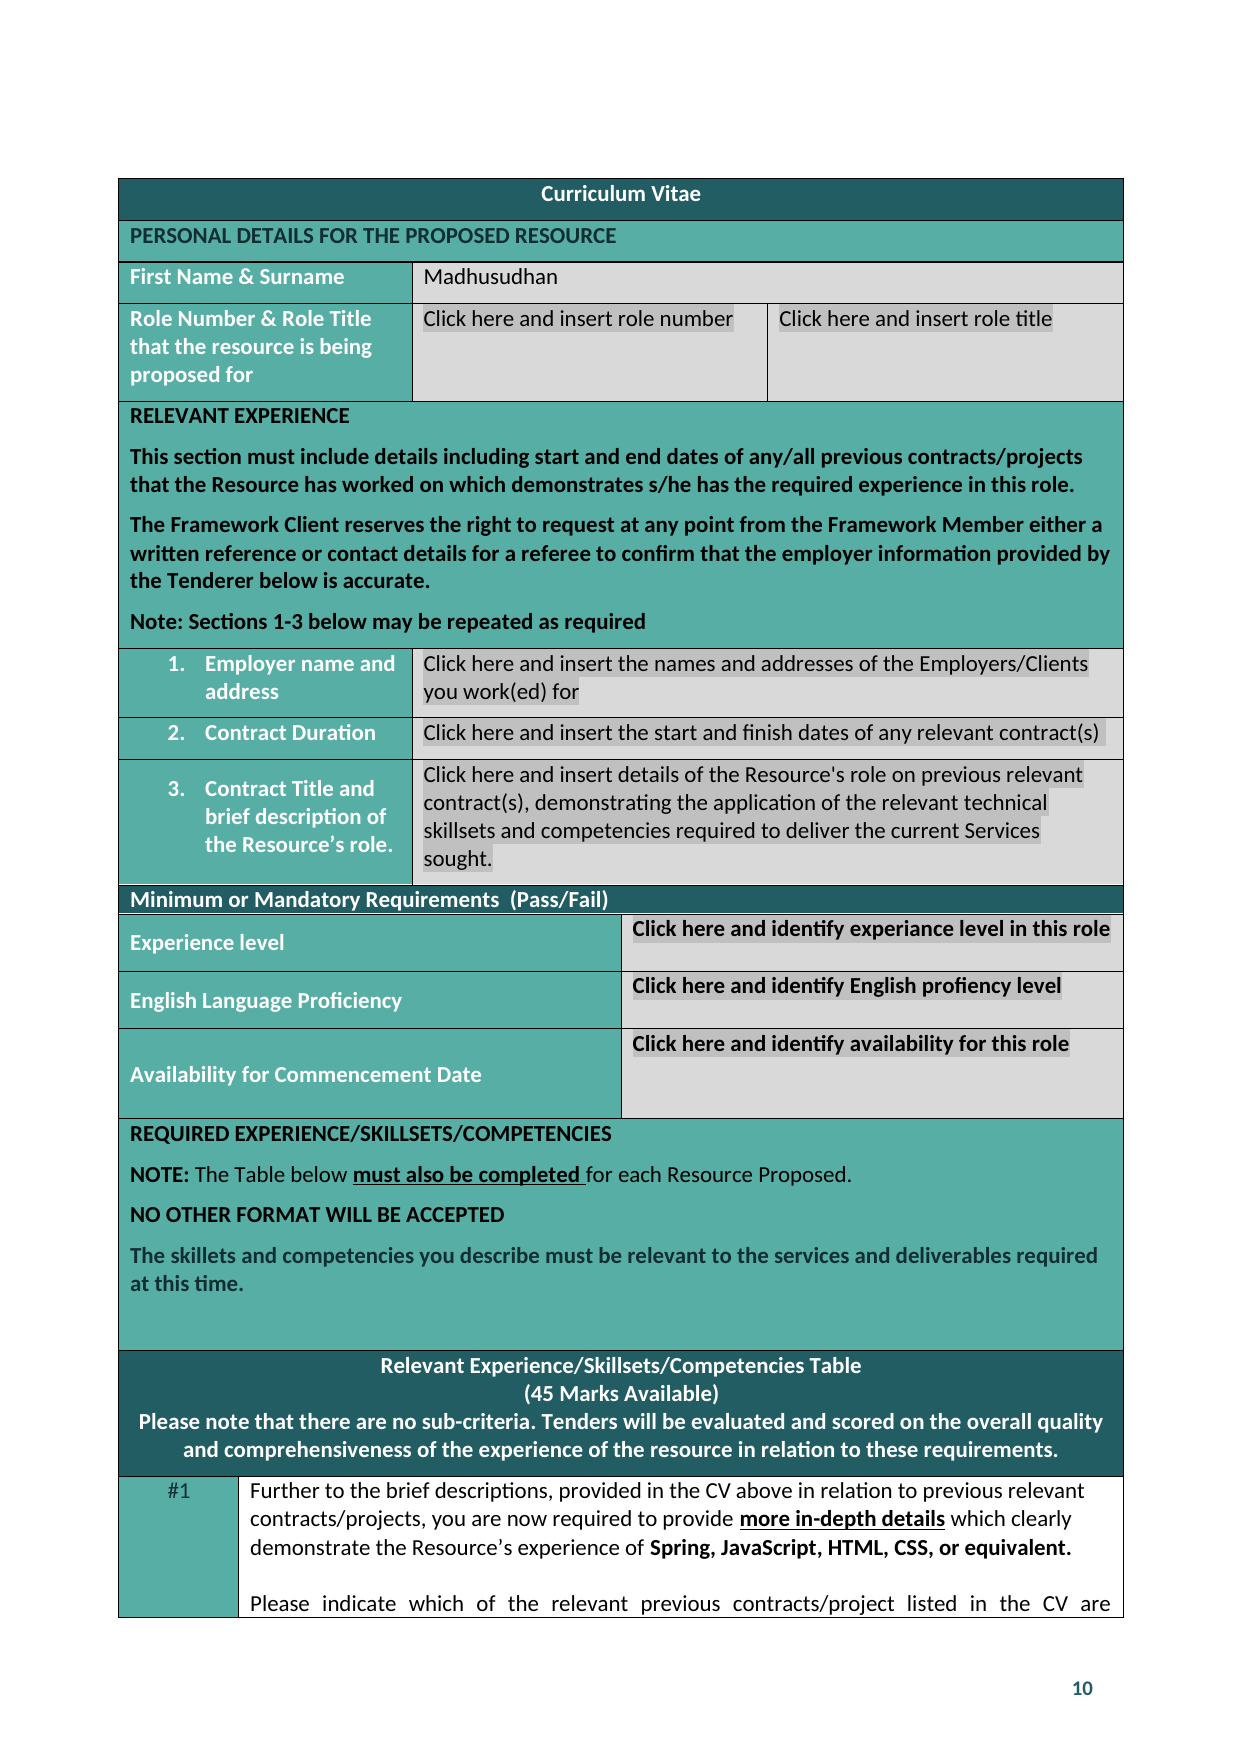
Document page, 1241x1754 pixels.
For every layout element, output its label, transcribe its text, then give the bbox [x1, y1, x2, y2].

table_cell Contract Duration [119, 718, 412, 759]
table_cell #1 [119, 1477, 238, 1617]
table_cell PERSONAL DETAILS FOR THE PROPOSED RESOURCE [119, 221, 1123, 261]
table_cell English Language Proficiency [119, 972, 621, 1028]
table_cell RELEVANT EXPERIENCE This section must include details including start and end dates of any/all previous contracts/projects that the Resource has worked on which demonstrates s/he has the required experience in this role. The Framework Client reserves the right to request at any point from the Framework Member either a written reference or contact details for a referee to confirm that the employer information provided by the Tenderer below is accurate. Note: Sections 1-3 below may be repeated as required [119, 402, 1123, 648]
table_cell Employer name and address [119, 649, 412, 717]
table_cell Click here and insert role title [768, 304, 1123, 401]
table_cell Role Number & Role Title that the resource is being proposed for [119, 304, 412, 401]
table_cell Click here and insert the names and addresses of the Employers/Clients you work(ed) for [413, 649, 1123, 717]
table_cell Click here and insert the start and finish dates of any relevant contract(s) [413, 718, 1123, 759]
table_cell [239, 1477, 1123, 1617]
table_cell First Name & Surname [119, 263, 412, 303]
table_cell Click here and identify English profiency level [622, 972, 1123, 1028]
table_cell Contract Title and brief description of the Resource’s role. [119, 760, 412, 884]
table_cell Click here and identify availability for this role [622, 1029, 1123, 1118]
table_cell Madhusudhan [413, 263, 1123, 303]
table_cell Minimum or Mandatory Requirements (Pass/Fail) [119, 886, 1123, 913]
table_cell Availability for Commencement Date [119, 1029, 621, 1118]
table_cell Relevant Experience/Skillsets/Competencies Table (45 Marks Available) Please note that there are no sub-criteria. Tenders will be evaluated and scored on the overall quality and comprehensiveness of the experience of the resource in relation to these requirements. [119, 1351, 1123, 1476]
table_cell Click here and insert role number [413, 304, 767, 401]
table_cell Click here and insert details of the Resource's role on previous relevant contract(s), demonstrating the application of the relevant technical skillsets and competencies required to deliver the current Services sought. [413, 760, 1123, 884]
table_cell Experience level [119, 915, 621, 971]
table_cell REQUIRED EXPERIENCE/SKILLSETS/COMPETENCIES NOTE: The Table below must also be completed for each Resource Proposed. NO OTHER FORMAT WILL BE ACCEPTED The skillets and competencies you describe must be relevant to the services and deliverables required at this time. [119, 1119, 1123, 1350]
table_cell Click here and identify experiance level in this role [622, 915, 1123, 971]
table_header Curriculum Vitae [119, 179, 1123, 220]
